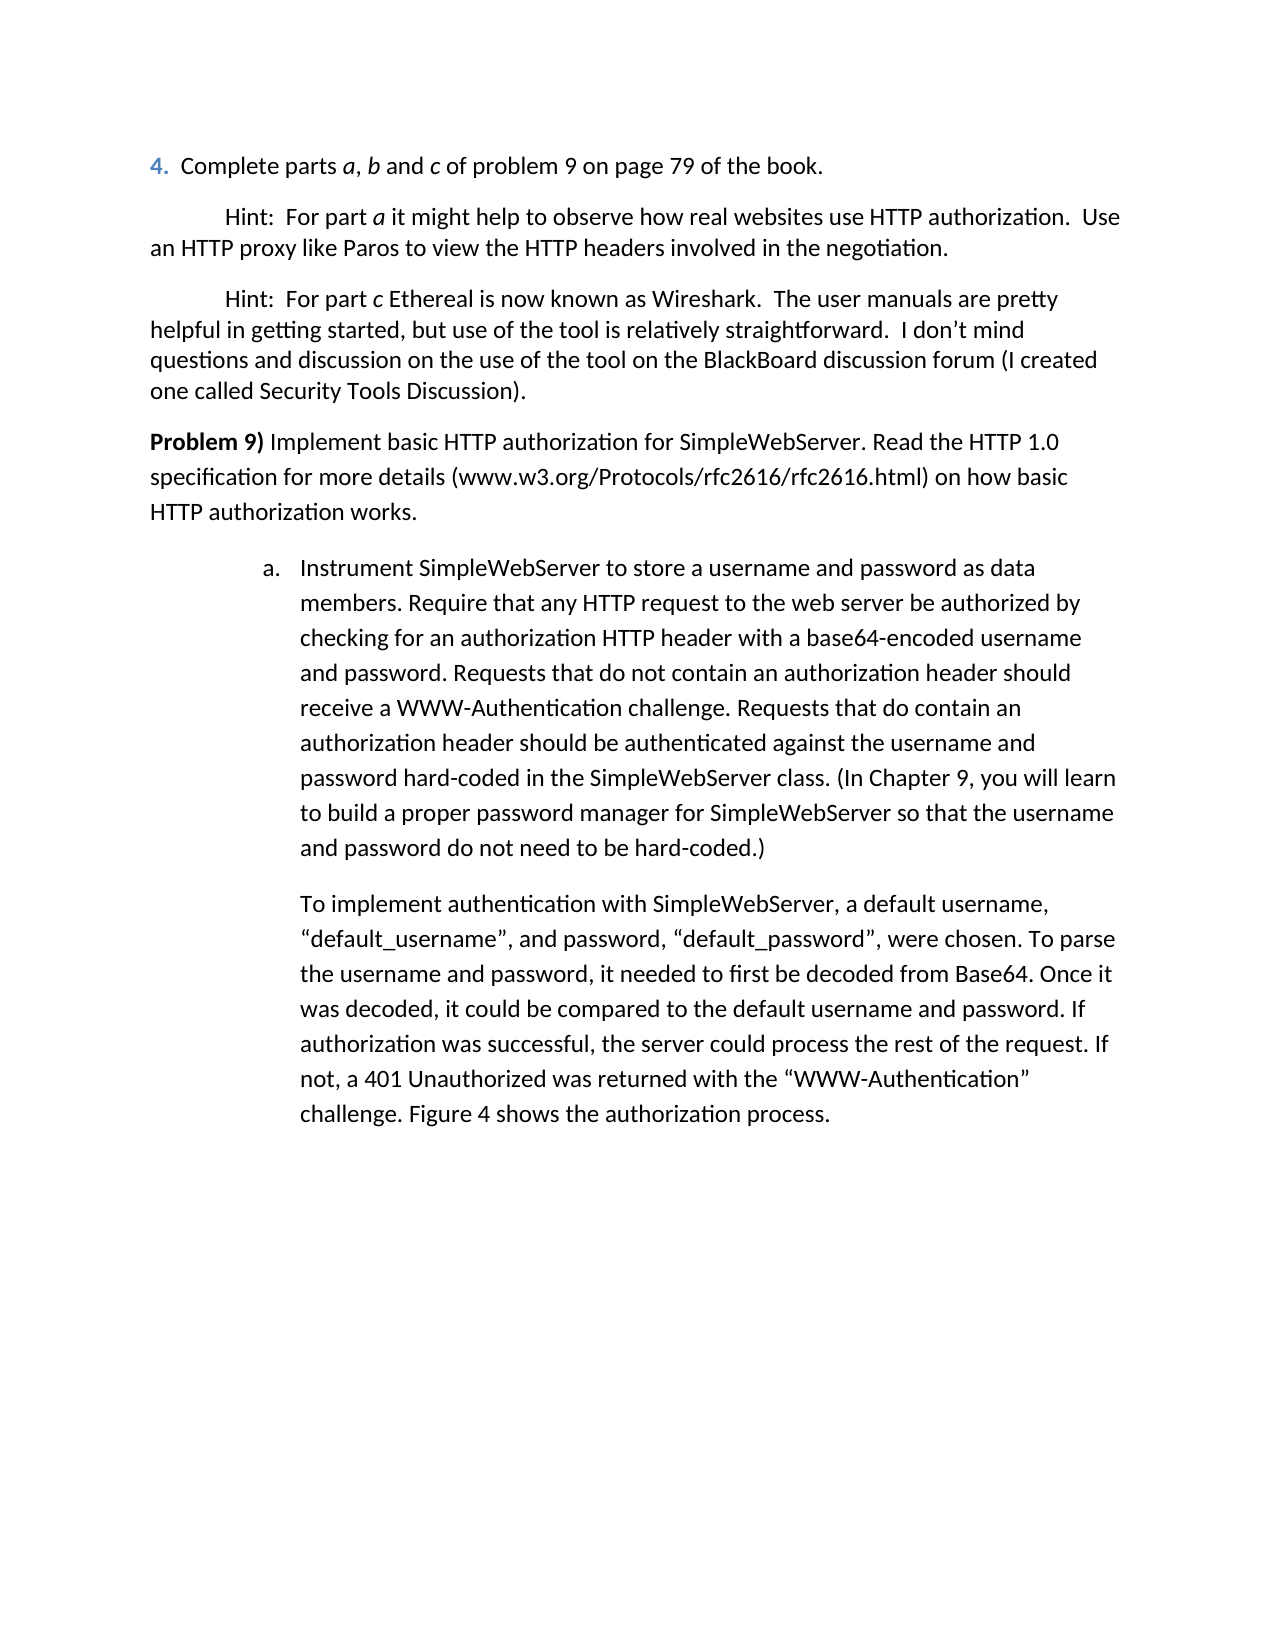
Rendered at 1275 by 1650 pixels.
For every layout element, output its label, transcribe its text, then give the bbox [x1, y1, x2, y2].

text 4. Complete parts a, b and c of problem 9 on page 79 of the book. [150, 150, 1125, 181]
text Hint: For part c Ethereal is now known as Wireshark. The user manuals are pretty helpful in getting started, but use of the tool is relatively straightforward. I don’t mind questions and discussion on the use of the tool on the BlackBoard discussion forum (I created one called Security Tools Discussion). [150, 283, 1125, 405]
text Problem 9) Implement basic HTTP authorization for SimpleWebServer. Read the HTTP 1.0 specification for more details (www.w3.org/Protocols/rfc2616/rfc2616.html) on how basic HTTP authorization works. [150, 426, 1125, 527]
text To implement authentication with SimpleWebServer, a default username, “default_username”, and password, “default_password”, were chosen. To parse the username and password, it needed to first be decoded from Base64. Once it was decoded, it could be compared to the default username and password. If authorization was successful, the server could process the rest of the request. If not, a 401 Unauthorized was returned with the “WWW-Authentication” challenge. Figure 4 shows the authorization process. [300, 888, 1125, 1128]
list Instrument SimpleWebServer to store a username and password as data members. Require that any HTTP request to the web server be authorized by checking for an authorization HTTP header with a base64-encoded username and password. Requests that do not contain an authorization header should receive a WWW-Authentication challenge. Requests that do contain an authorization header should be authenticated against the username and password hard-coded in the SimpleWebServer class. (In Chapter 9, you will learn to build a proper password manager for SimpleWebServer so that the username and password do not need to be hard-coded.) [262, 552, 1125, 862]
text Hint: For part a it might help to observe how real websites use HTTP authorization. Use an HTTP proxy like Paros to view the HTTP headers involved in the negotiation. [150, 201, 1125, 262]
